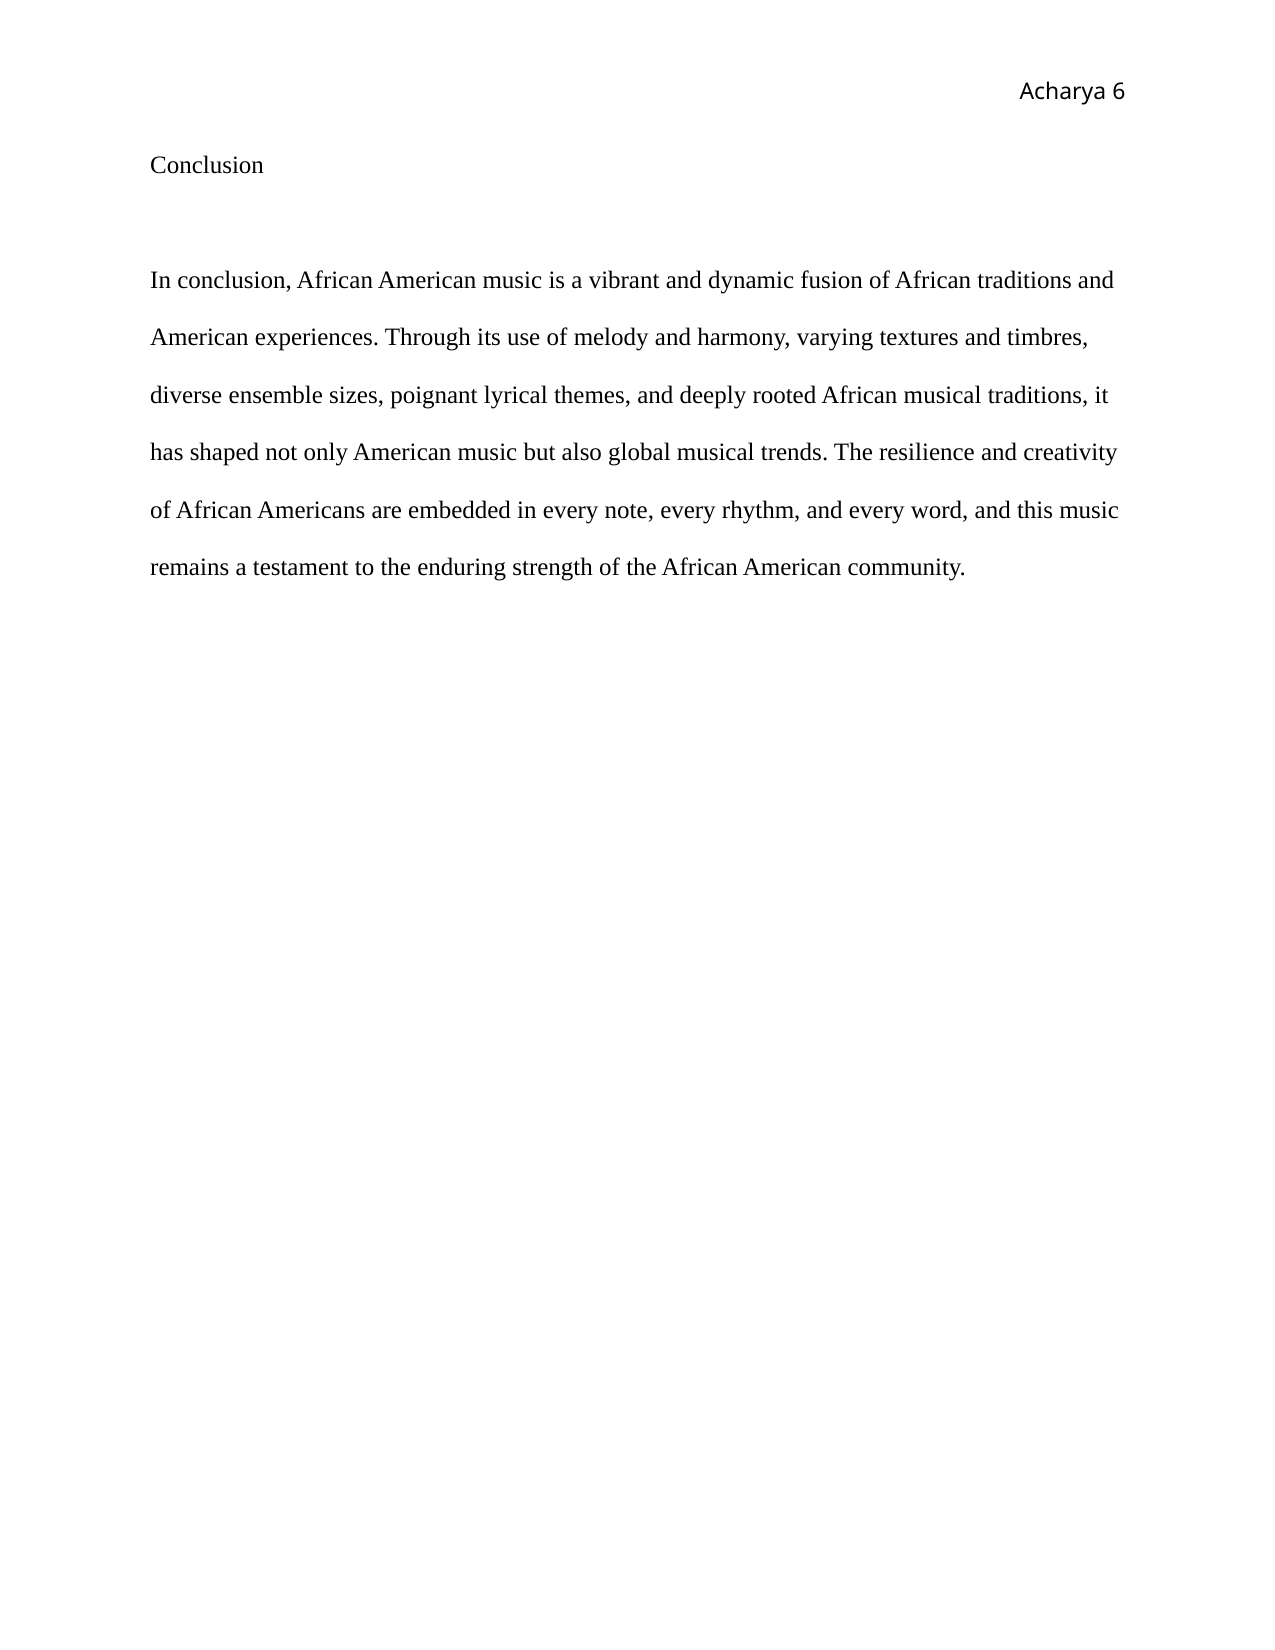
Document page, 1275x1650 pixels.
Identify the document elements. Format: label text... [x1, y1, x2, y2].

text Conclusion [150, 150, 1125, 179]
text In conclusion, African American music is a vibrant and dynamic fusion of African traditions and American experiences. Through its use of melody and harmony, varying textures and timbres, diverse ensemble sizes, poignant lyrical themes, and deeply rooted African musical traditions, it has shaped not only American music but also global musical trends. The resilience and creativity of African Americans are embedded in every note, every rhythm, and every word, and this music remains a testament to the enduring strength of the African American community. [150, 265, 1125, 581]
